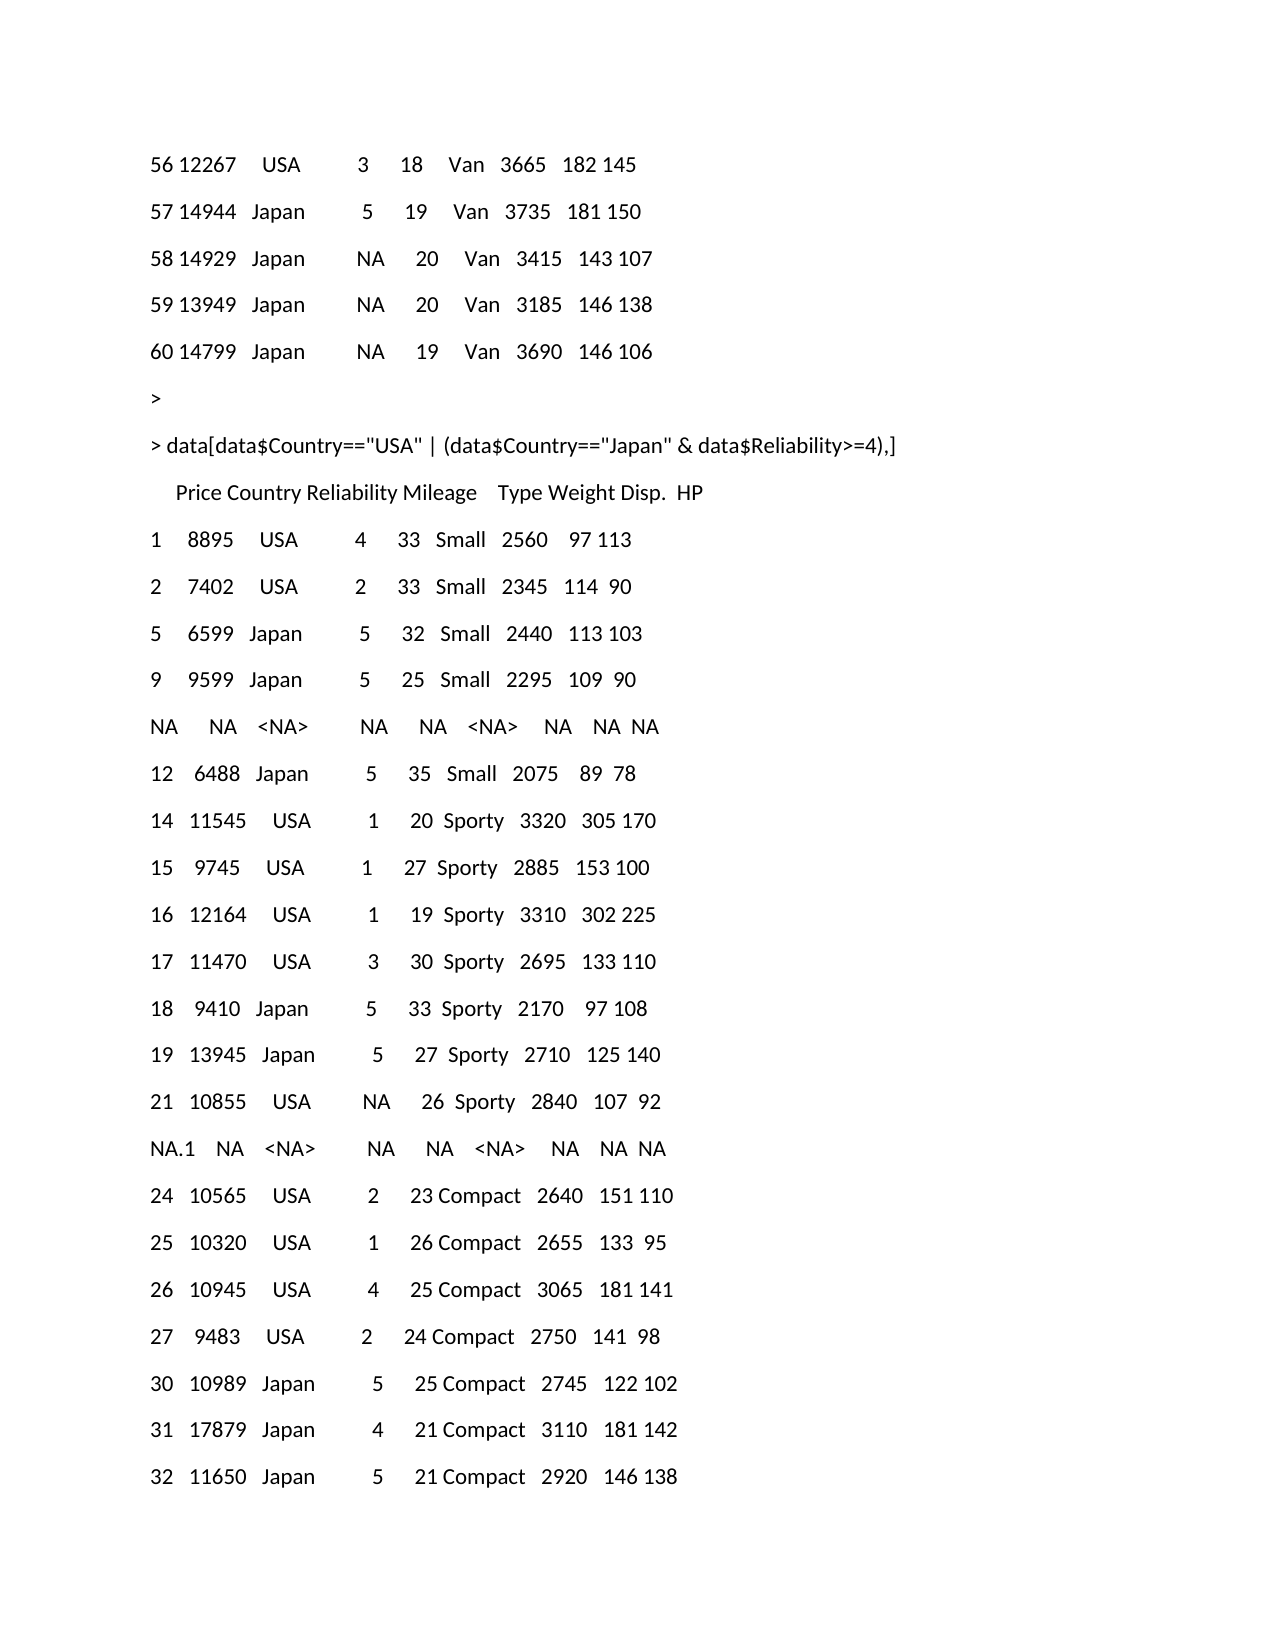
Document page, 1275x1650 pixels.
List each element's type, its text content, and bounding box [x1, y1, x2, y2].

text 32 11650 Japan 5 21 Compact 2920 146 138 [150, 1462, 1125, 1491]
text 25 10320 USA 1 26 Compact 2655 133 95 [150, 1228, 1125, 1256]
text 2 7402 USA 2 33 Small 2345 114 90 [150, 572, 1125, 600]
text 26 10945 USA 4 25 Compact 3065 181 141 [150, 1275, 1125, 1303]
text 56 12267 USA 3 18 Van 3665 182 145 [150, 150, 1125, 178]
text > [150, 384, 1125, 412]
text > data[data$Country=="USA" | (data$Country=="Japan" & data$Reliability>=4),] [150, 431, 1125, 459]
text 21 10855 USA NA 26 Sporty 2840 107 92 [150, 1087, 1125, 1116]
text 18 9410 Japan 5 33 Sporty 2170 97 108 [150, 994, 1125, 1022]
text 30 10989 Japan 5 25 Compact 2745 122 102 [150, 1369, 1125, 1397]
text 1 8895 USA 4 33 Small 2560 97 113 [150, 525, 1125, 553]
text 14 11545 USA 1 20 Sporty 3320 305 170 [150, 806, 1125, 834]
text 31 17879 Japan 4 21 Compact 3110 181 142 [150, 1416, 1125, 1444]
text 9 9599 Japan 5 25 Small 2295 109 90 [150, 666, 1125, 694]
text Price Country Reliability Mileage Type Weight Disp. HP [150, 478, 1125, 506]
text 24 10565 USA 2 23 Compact 2640 151 110 [150, 1181, 1125, 1209]
text 5 6599 Japan 5 32 Small 2440 113 103 [150, 619, 1125, 647]
text 15 9745 USA 1 27 Sporty 2885 153 100 [150, 853, 1125, 881]
text 12 6488 Japan 5 35 Small 2075 89 78 [150, 759, 1125, 787]
text 19 13945 Japan 5 27 Sporty 2710 125 140 [150, 1041, 1125, 1069]
text 60 14799 Japan NA 19 Van 3690 146 106 [150, 337, 1125, 366]
text 57 14944 Japan 5 19 Van 3735 181 150 [150, 197, 1125, 225]
text 59 13949 Japan NA 20 Van 3185 146 138 [150, 291, 1125, 319]
text 16 12164 USA 1 19 Sporty 3310 302 225 [150, 900, 1125, 928]
text NA NA <NA> NA NA <NA> NA NA NA [150, 712, 1125, 741]
text NA.1 NA <NA> NA NA <NA> NA NA NA [150, 1134, 1125, 1162]
text 27 9483 USA 2 24 Compact 2750 141 98 [150, 1322, 1125, 1350]
text 17 11470 USA 3 30 Sporty 2695 133 110 [150, 947, 1125, 975]
text 58 14929 Japan NA 20 Van 3415 143 107 [150, 244, 1125, 272]
